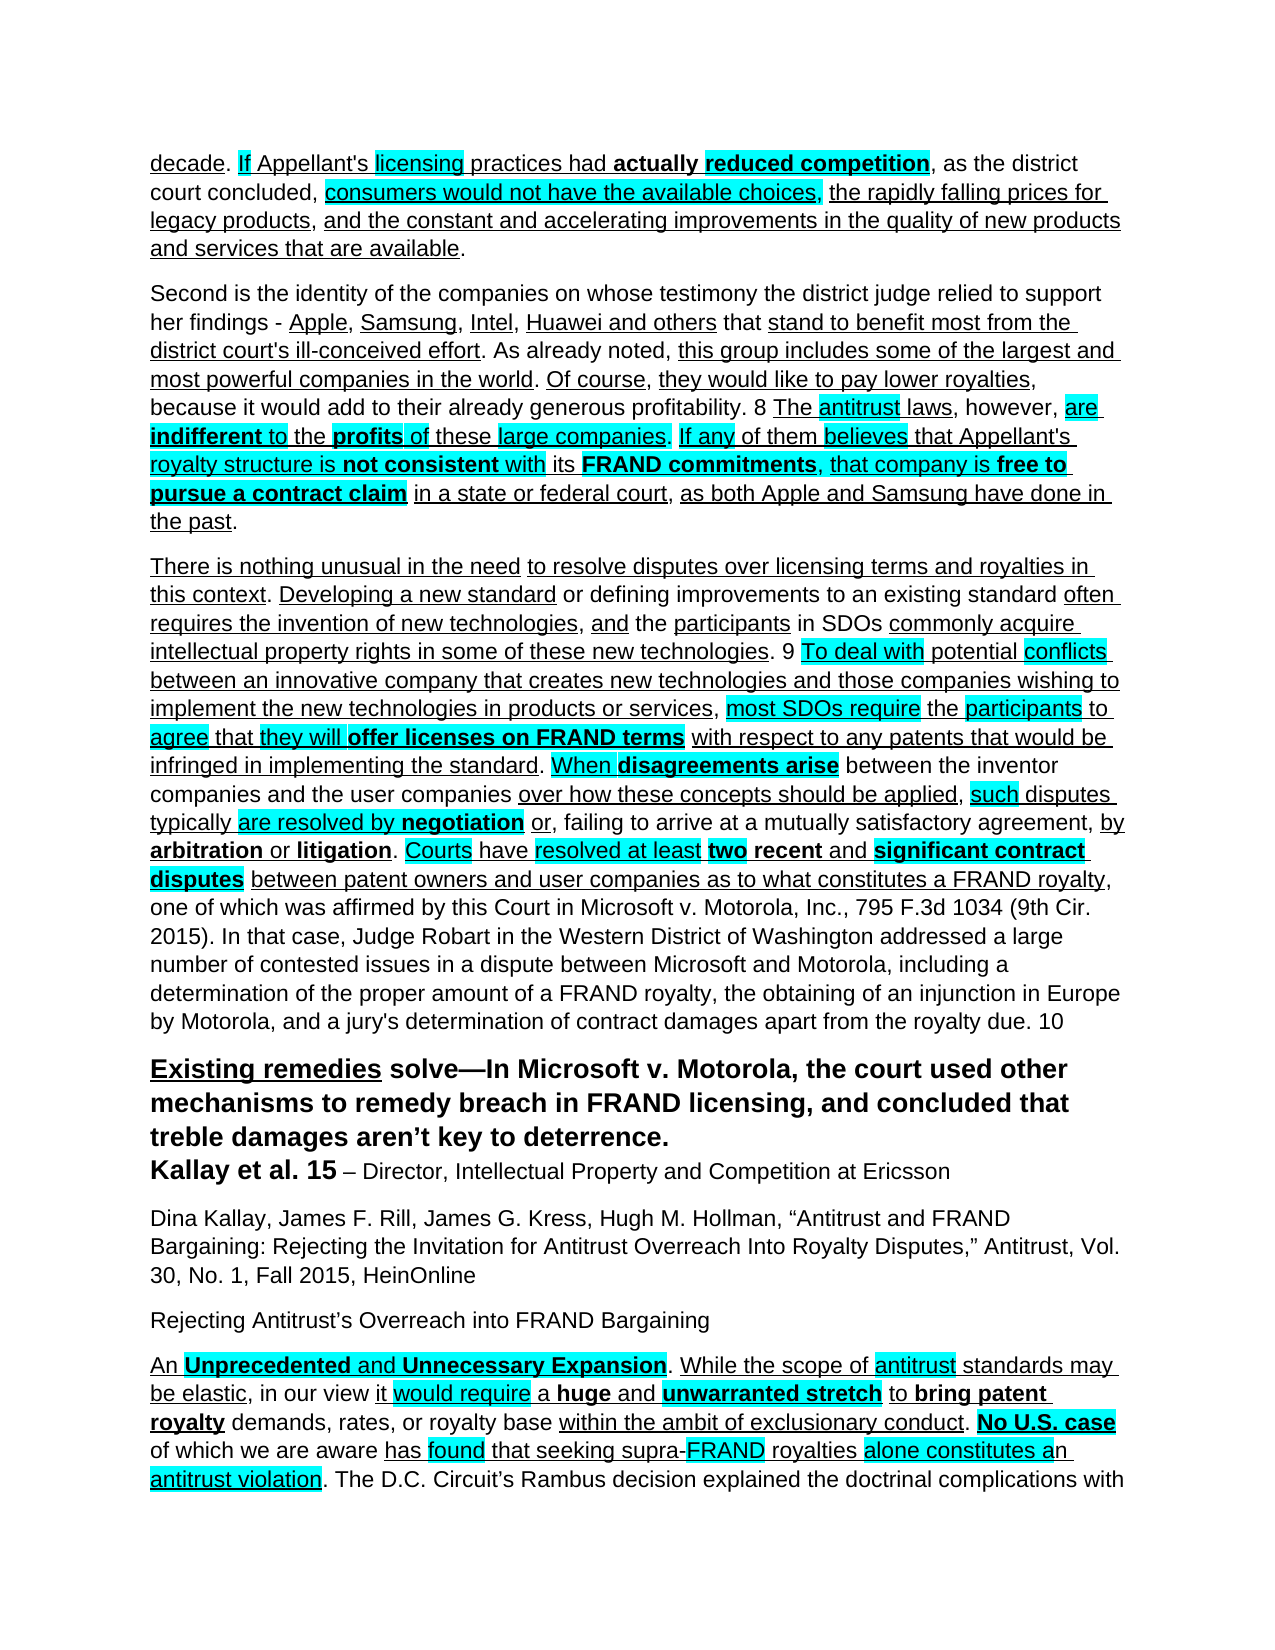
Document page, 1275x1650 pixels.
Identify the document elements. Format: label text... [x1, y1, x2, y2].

text Dina Kallay, James F. Rill, James G. Kress, Hugh M. Hollman, “Antitrust and FRAND Bargaining: Rejecting the Invitation for Antitrust Overreach Into Royalty Disputes,” Antitrust, Vol. 30, No. 1, Fall 2015, HeinOnline [150, 1205, 1125, 1288]
text Rejecting Antitrust’s Overreach into FRAND Bargaining [150, 1307, 1125, 1333]
text There is nothing unusual in the need to resolve disputes over licensing terms and royalties in this context. Developing a new standard or defining improvements to an existing standard often requires the invention of new technologies, and the participants in SDOs commonly acquire intellectual property rights in some of these new technologies. 9 To deal with potential conflicts between an innovative company that creates new technologies and those companies wishing to implement the new technologies in products or services, most SDOs require the participants to agree that they will offer licenses on FRAND terms with respect to any patents that would be infringed in implementing the standard. When disagreements arise between the inventor companies and the user companies over how these concepts should be applied, such disputes typically are resolved by negotiation or, failing to arrive at a mutually satisfactory agreement, by arbitration or litigation. Courts have resolved at least two recent and significant contract disputes between patent owners and user companies as to what constitutes a FRAND royalty, one of which was affirmed by this Court in Microsoft v. Motorola, Inc., 795 F.3d 1034 (9th Cir. 2015). In that case, Judge Robart in the Western District of Washington addressed a large number of contested issues in a dispute between Microsoft and Motorola, including a determination of the proper amount of a FRAND royalty, the obtaining of an injunction in Europe by Motorola, and a jury's determination of contract damages apart from the royalty due. 10 [150, 553, 1125, 1034]
text Kallay et al. 15 – Director, Intellectual Property and Competition at Ericsson [150, 1154, 1125, 1186]
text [150, 1352, 1125, 1492]
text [150, 150, 1125, 262]
subtitle Existing remedies solve—In Microsoft v. Motorola, the court used other mechanisms to remedy breach in FRAND licensing, and concluded that treble damages aren’t key to deterrence. [150, 1053, 1125, 1152]
text Second is the identity of the companies on whose testimony the district judge relied to support her findings - Apple, Samsung, Intel, Huawei and others that stand to benefit most from the district court's ill-conceived effort. As already noted, this group includes some of the largest and most powerful companies in the world. Of course, they would like to pay lower royalties, because it would add to their already generous profitability. 8 The antitrust laws, however, are indifferent to the profits of these large companies. If any of them believes that Appellant's royalty structure is not consistent with its FRAND commitments, that company is free to pursue a contract claim in a state or federal court, as both Apple and Samsung have done in the past. [150, 280, 1125, 534]
